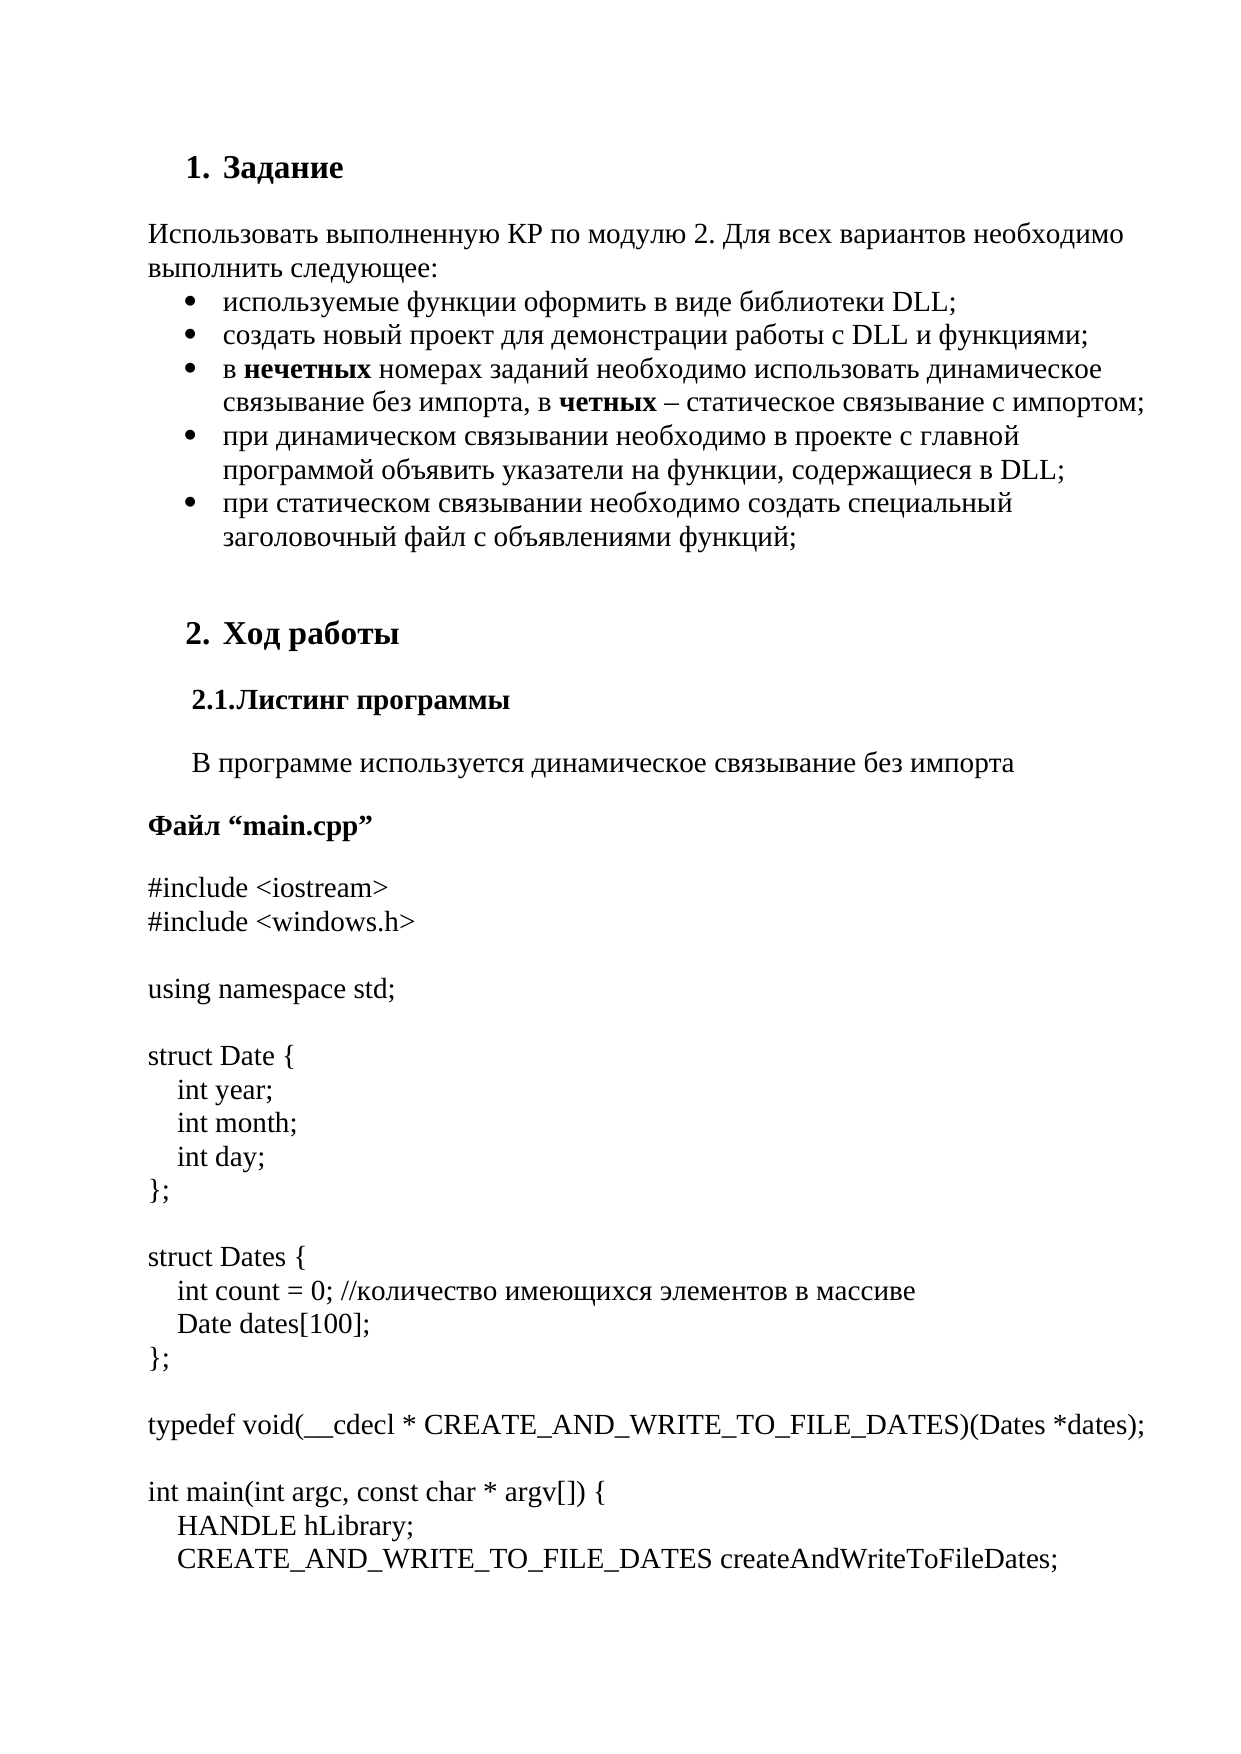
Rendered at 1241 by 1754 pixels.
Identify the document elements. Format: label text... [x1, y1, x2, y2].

list используемые функции оформить в виде библиотеки DLL; [185, 284, 1152, 317]
subtitle Задание [185, 148, 1152, 186]
subtitle Листинг программы [191, 682, 1152, 716]
list при динамическом связывании необходимо в проекте с главной программой объявить указатели на функции, содержащиеся в DLL; [185, 418, 1152, 485]
list при статическом связывании необходимо создать специальный заголовочный файл с объявлениями функций; [185, 485, 1152, 552]
list в нечетных номерах заданий необходимо использовать динамическое связывание без импорта, в четных – статическое связывание с импортом; [185, 351, 1152, 418]
text В программе используется динамическое связывание без импорта [148, 745, 1152, 779]
list создать новый проект для демонстрации работы с DLL и функциями; [185, 317, 1152, 351]
subtitle Ход работы [185, 613, 1152, 652]
text Использовать выполненную КР по модулю 2. Для всех вариантов необходимо выполнить следующее: [148, 217, 1152, 284]
text Файл “main.cpp” [148, 808, 1152, 841]
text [148, 871, 1152, 1608]
